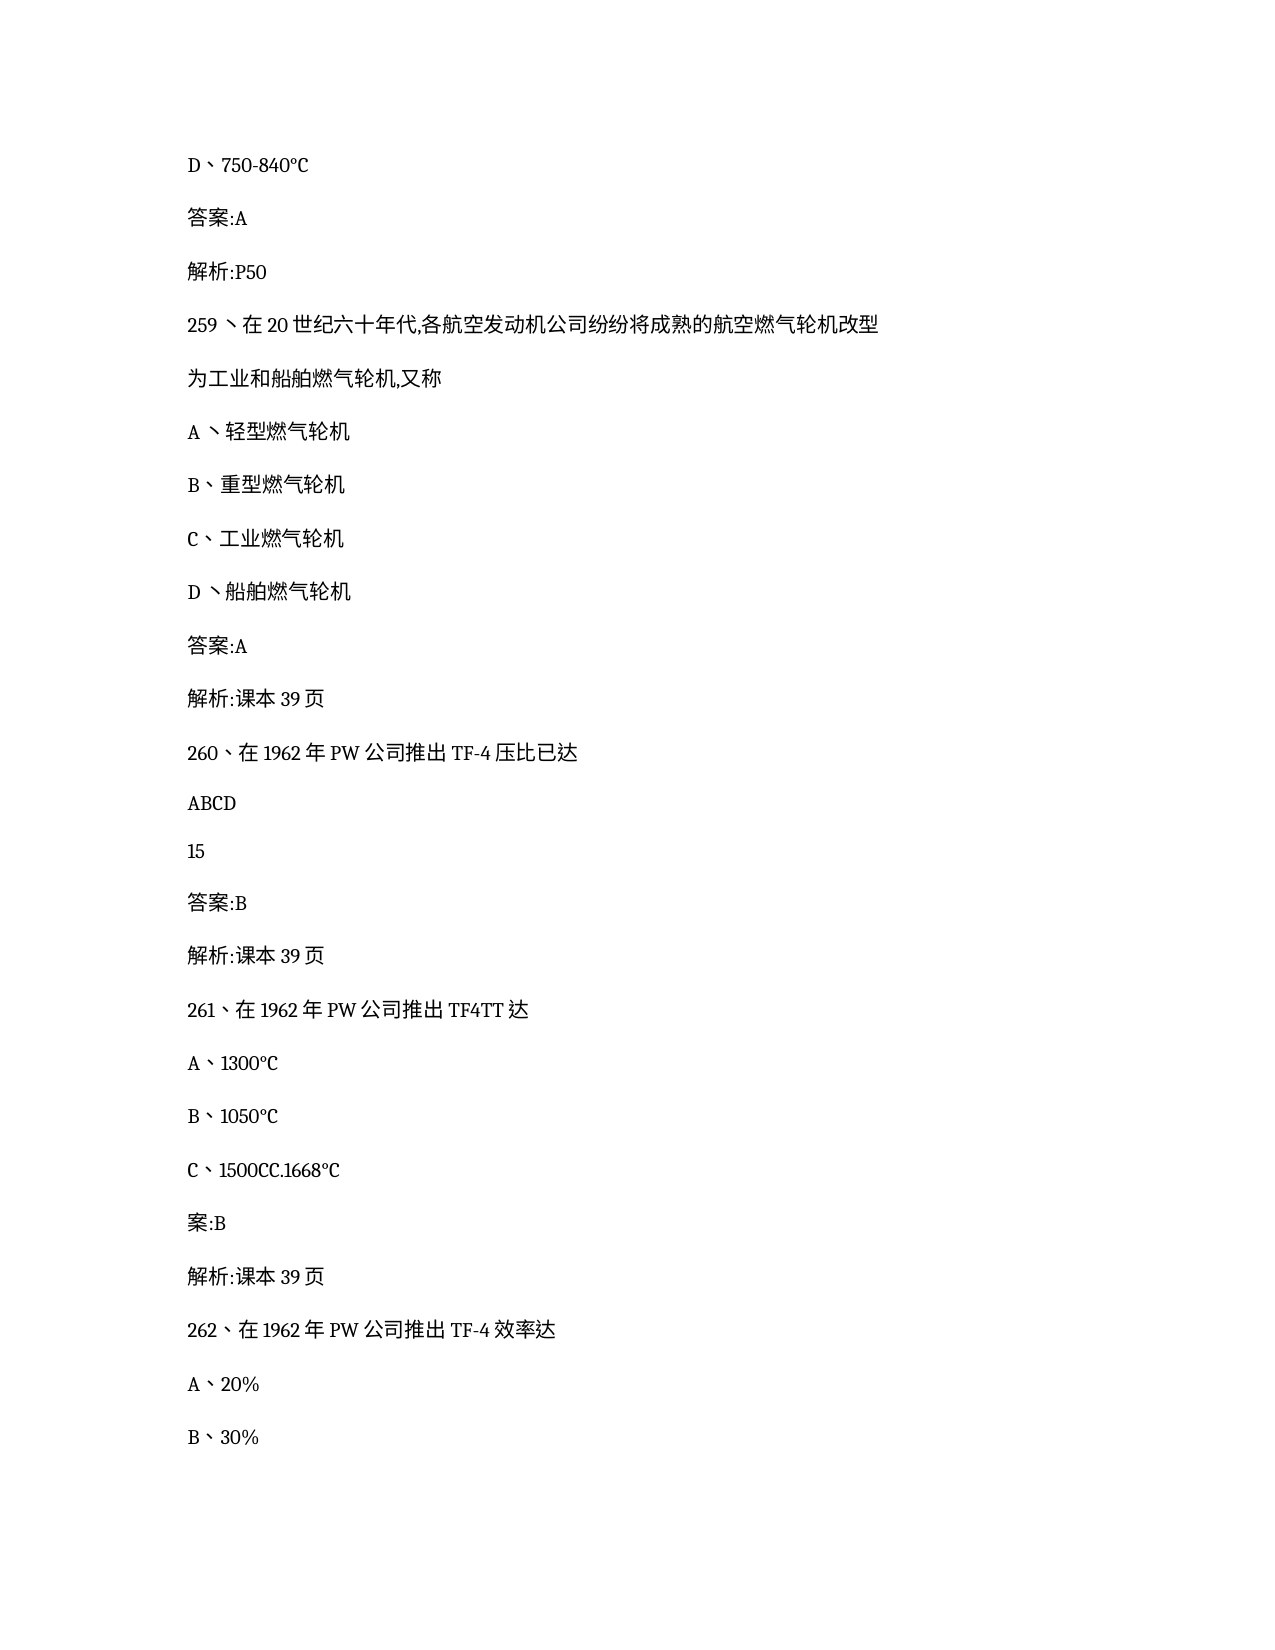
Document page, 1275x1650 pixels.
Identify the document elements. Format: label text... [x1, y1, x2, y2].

text C、工业燃气轮机 [187, 524, 1087, 552]
text D丶船舶燃气轮机 [187, 577, 1087, 606]
text 答案:A [187, 203, 1087, 232]
text 260、在1962年PW公司推出TF-4压比已达 [187, 738, 1087, 766]
text B、重型燃气轮机 [187, 471, 1087, 499]
text 261、在1962年PW公司推出TF4TT达 [187, 995, 1087, 1023]
text D、750-840°C [187, 150, 1087, 178]
text 262、在1962年PW公司推出TF-4效率达 [187, 1315, 1087, 1344]
text 解析:课本39页 [187, 1262, 1087, 1290]
text 解析:课本39页 [187, 684, 1087, 713]
text 解析:P50 [187, 257, 1087, 285]
text 案:B [187, 1208, 1087, 1237]
text A、20% [187, 1369, 1087, 1397]
text 15 [187, 839, 1087, 863]
text 解析:课本39页 [187, 941, 1087, 970]
text 答案:A [187, 631, 1087, 659]
text B、1050°C [187, 1102, 1087, 1130]
text A丶轻型燃气轮机 [187, 417, 1087, 446]
text 答案:B [187, 888, 1087, 916]
text C、1500CC.1668°C [187, 1155, 1087, 1183]
text B、30% [187, 1422, 1087, 1451]
text 259丶在20世纪六十年代,各航空发动机公司纷纷将成熟的航空燃气轮机改型 [187, 310, 1087, 339]
text A、1300°C [187, 1048, 1087, 1077]
text 为工业和船舶燃气轮机,又称 [187, 364, 1087, 392]
text ABCD [187, 791, 1087, 815]
